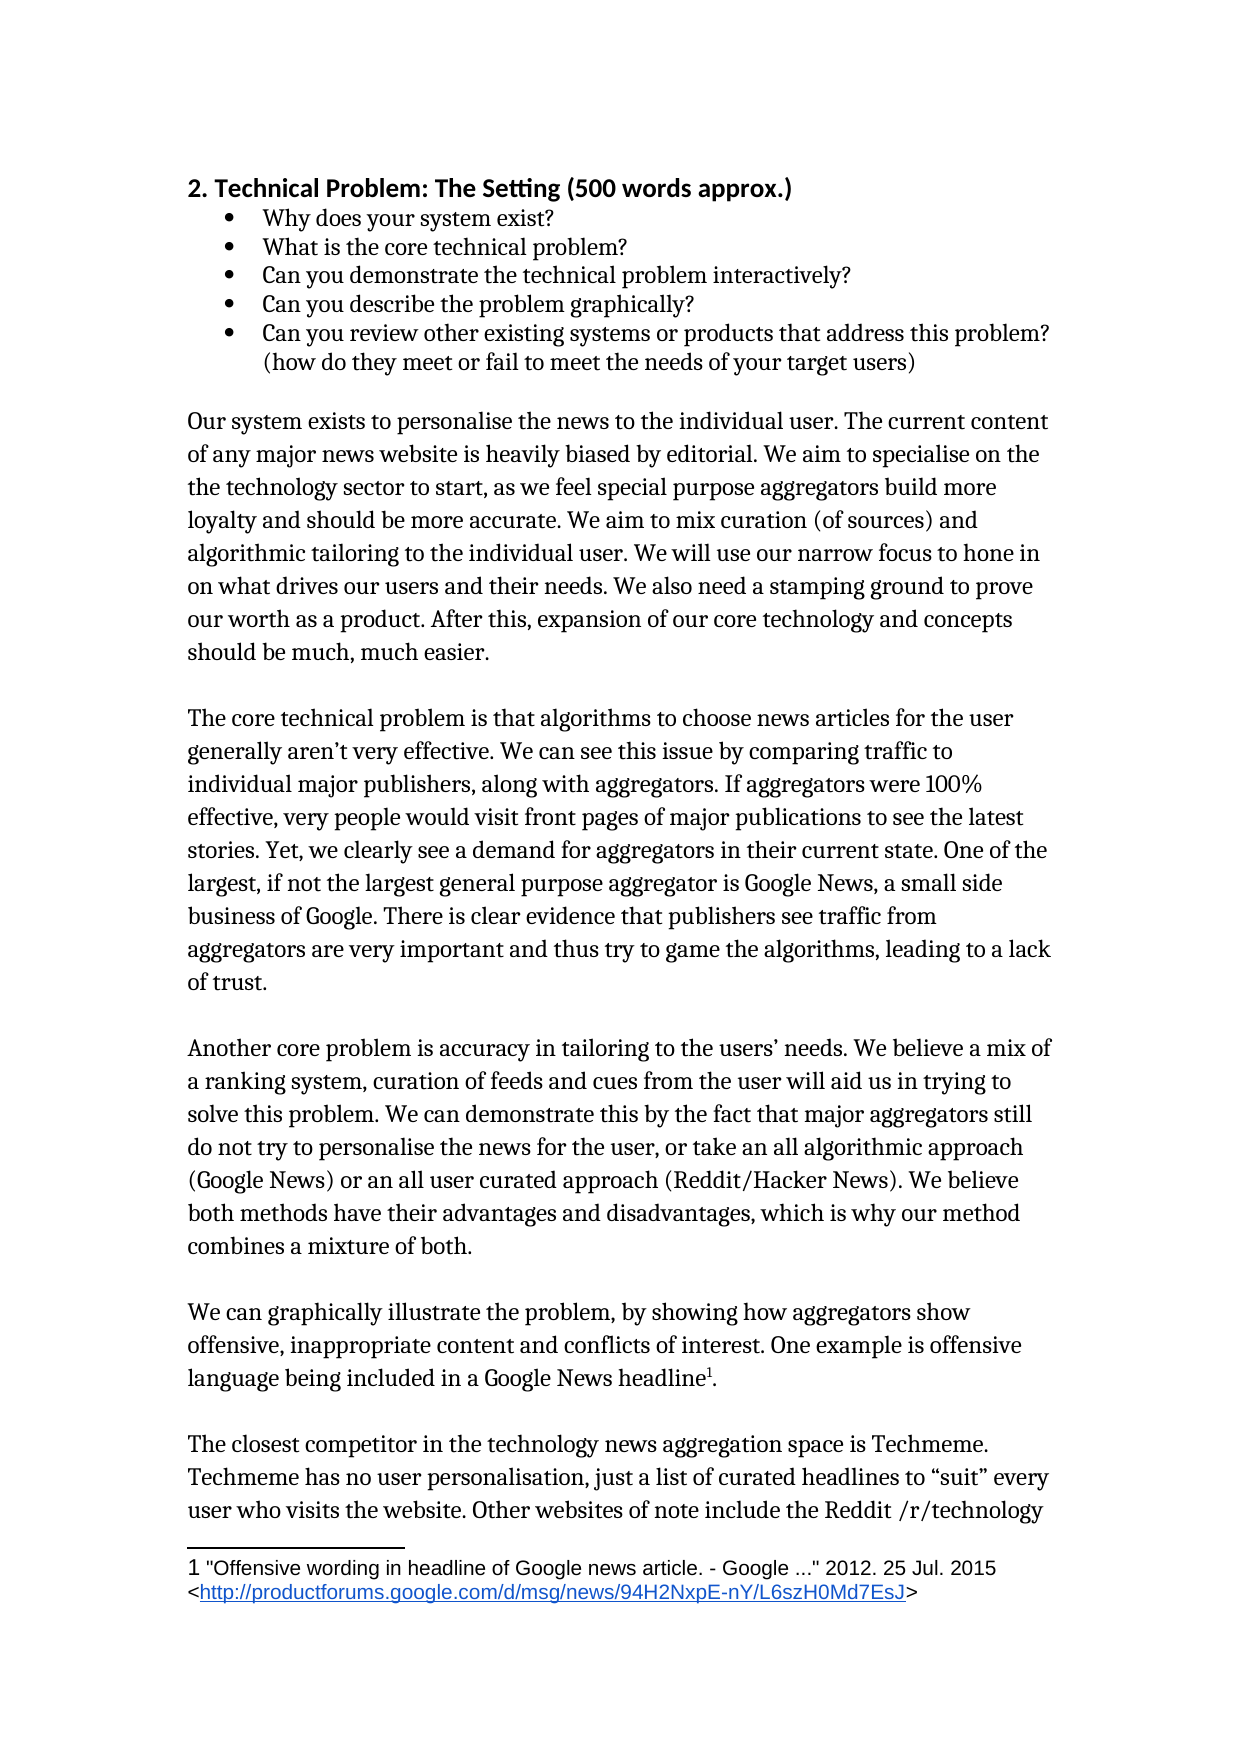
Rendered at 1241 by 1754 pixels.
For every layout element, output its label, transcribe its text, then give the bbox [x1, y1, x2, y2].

text Another core problem is accuracy in tailoring to the users’ needs. We believe a mix of a ranking system, curation of feeds and cues from the user will aid us in trying to solve this problem. We can demonstrate this by the fact that major aggregators still do not try to personalise the news for the user, or take an all algorithmic approach (Google News) or an all user curated approach (Reddit/Hacker News). We believe both methods have their advantages and disadvantages, which is why our method combines a mixture of both. [187, 1034, 1053, 1261]
list Can you describe the problem graphically? [225, 290, 1053, 319]
text We can graphically illustrate the problem, by showing how aggregators show offensive, inappropriate content and conflicts of interest. One example is offensive language being included in a Google News headline. [187, 1298, 1053, 1393]
subtitle 2. Technical Problem: The Setting (500 words approx.) [187, 171, 1053, 204]
list What is the core technical problem? [225, 233, 1053, 261]
text Our system exists to personalise the news to the individual user. The current content of any major news website is heavily biased by editorial. We aim to specialise on the the technology sector to start, as we feel special purpose aggregators build more loyalty and should be more accurate. We aim to mix curation (of sources) and algorithmic tailoring to the individual user. We will use our narrow focus to hone in on what drives our users and their needs. We also need a stamping ground to prove our worth as a product. After this, expansion of our core technology and concepts should be much, much easier. [187, 407, 1053, 666]
list Can you demonstrate the technical problem interactively? [225, 261, 1053, 290]
text The core technical problem is that algorithms to choose news articles for the user generally aren’t very effective. We can see this issue by comparing traffic to individual major publishers, along with aggregators. If aggregators were 100% effective, very people would visit front pages of major publications to see the latest stories. Yet, we clearly see a demand for aggregators in their current state. One of the largest, if not the largest general purpose aggregator is Google News, a small side business of Google. There is clear evidence that publishers see traffic from aggregators are very important and thus try to game the algorithms, leading to a lack of trust. [187, 704, 1053, 997]
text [187, 1430, 1053, 1525]
list Can you review other existing systems or products that address this problem? (how do they meet or fail to meet the needs of your target users) [225, 319, 1053, 376]
list Why does your system exist? [225, 204, 1053, 233]
